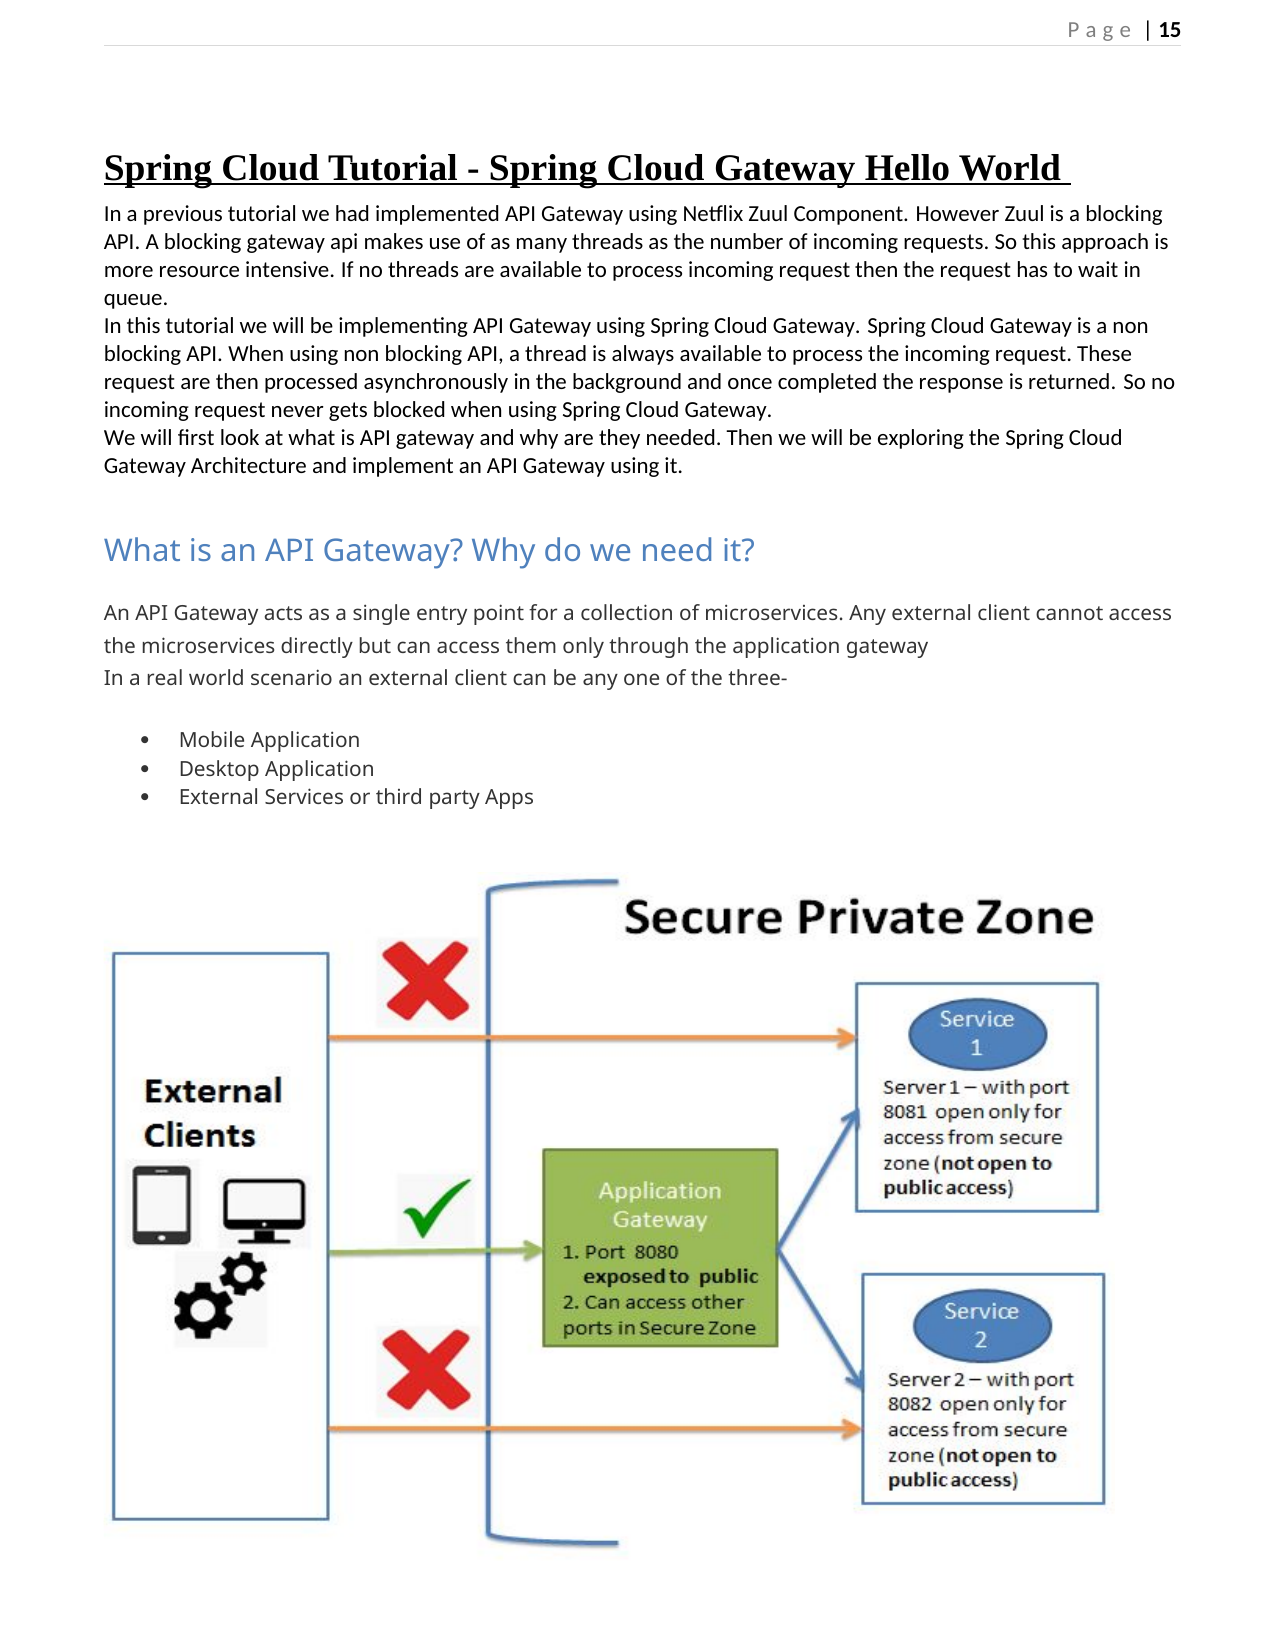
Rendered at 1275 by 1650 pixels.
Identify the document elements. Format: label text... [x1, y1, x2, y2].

picture [103, 872, 1115, 1561]
subtitle What is an API Gateway? Why do we need it? [103, 528, 1181, 571]
text In a previous tutorial we had implemented API Gateway using Netflix Zuul Component. However Zuul is a blocking API. A blocking gateway api makes use of as many threads as the number of incoming requests. So this approach is more resource intensive. If no threads are available to process incoming request then the request has to wait in queue. In this tutorial we will be implementing API Gateway using Spring Cloud Gateway. Spring Cloud Gateway is a non blocking API. When using non blocking API, a thread is always available to process the incoming request. These request are then processed asynchronously in the background and once completed the response is returned. So no incoming request never gets blocked when using Spring Cloud Gateway. We will first look at what is API gateway and why are they needed. Then we will be exploring the Spring Cloud Gateway Architecture and implement an API Gateway using it. [103, 199, 1181, 479]
text Spring Cloud Tutorial - Spring Cloud Gateway Hello World [103, 146, 1181, 189]
list Mobile Application [141, 725, 1181, 754]
list Desktop Application [141, 754, 1181, 782]
list External Services or third party Apps [141, 782, 1181, 811]
text An API Gateway acts as a single entry point for a collection of microservices. Any external client cannot access the microservices directly but can access them only through the application gateway In a real world scenario an external client can be any one of the three- [103, 598, 1181, 692]
